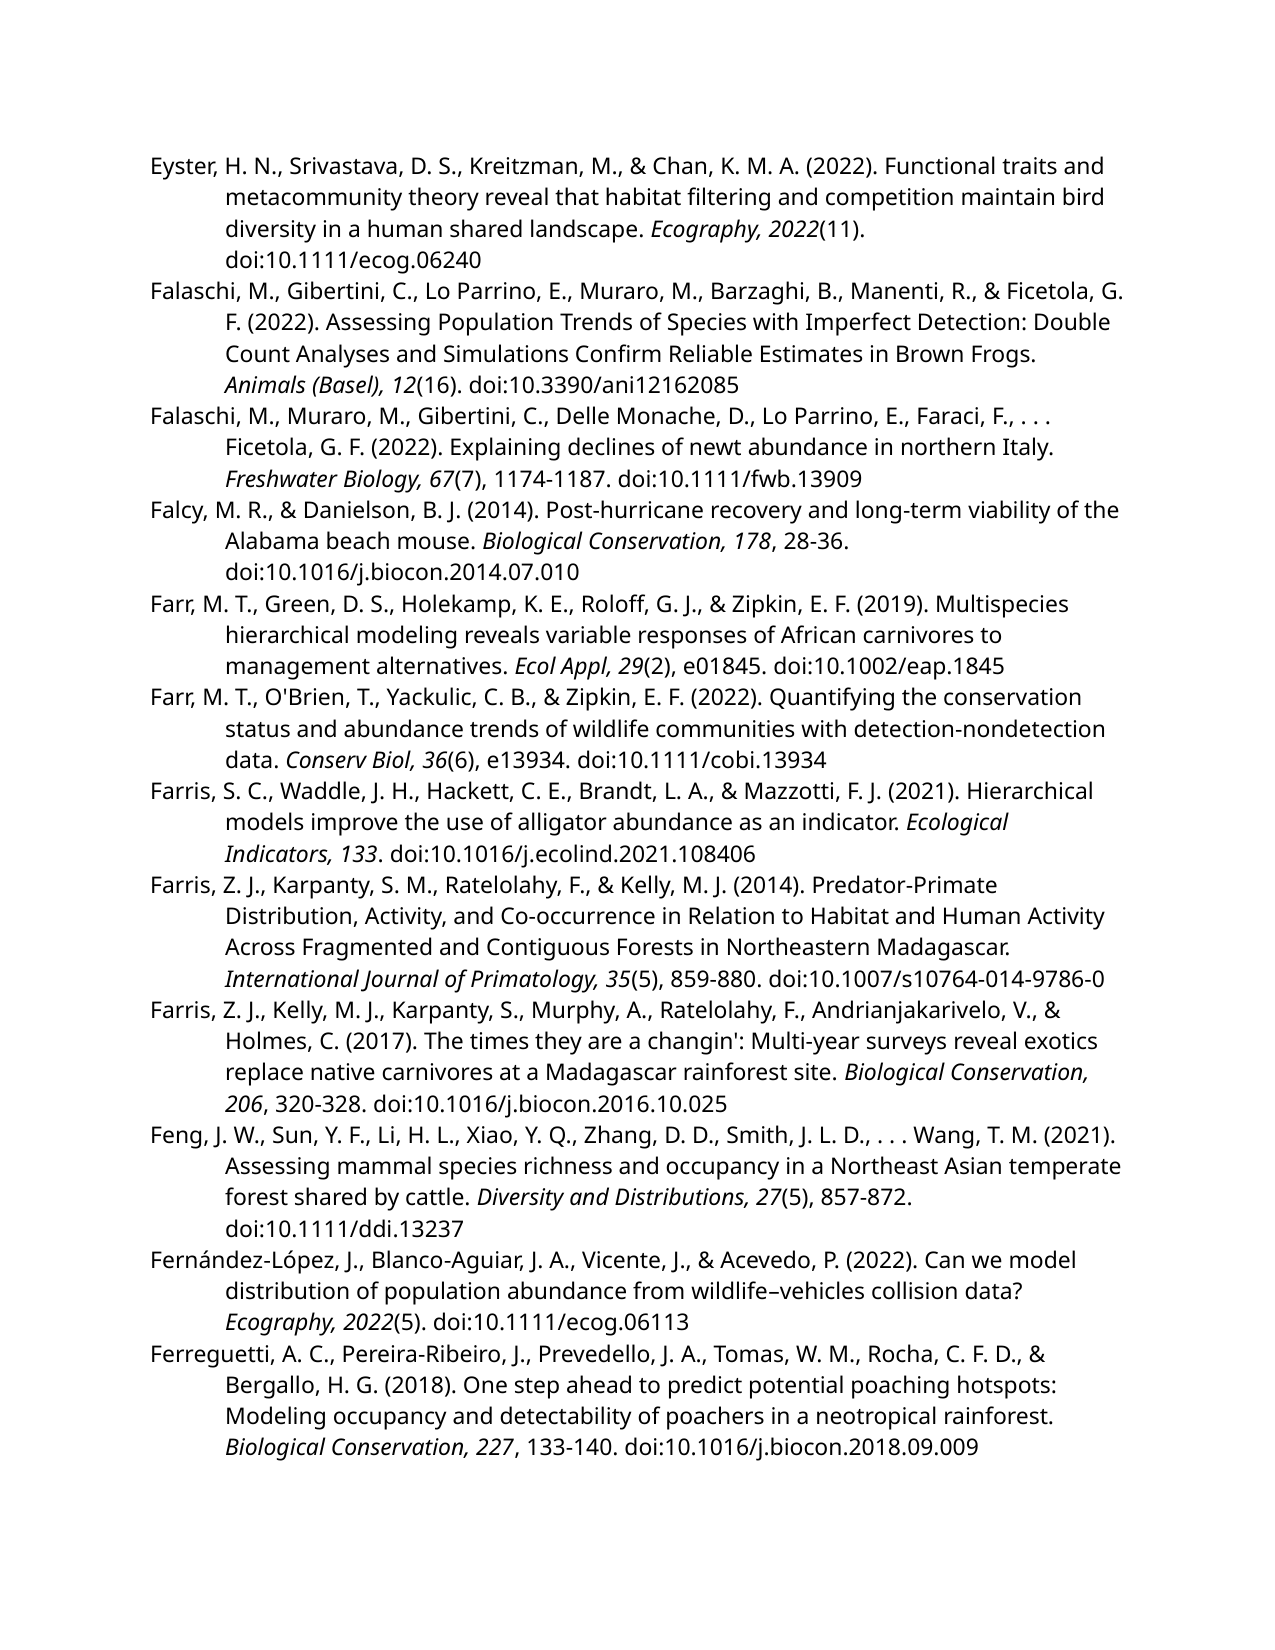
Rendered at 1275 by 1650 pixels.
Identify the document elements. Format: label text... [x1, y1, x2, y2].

text Farris, Z. J., Kelly, M. J., Karpanty, S., Murphy, A., Ratelolahy, F., Andrianjakarivelo, V., & Holmes, C. (2017). The times they are a changin': Multi-year surveys reveal exotics replace native carnivores at a Madagascar rainforest site. Biological Conservation, 206, 320-328. doi:10.1016/j.biocon.2016.10.025 [150, 994, 1125, 1119]
text Falcy, M. R., & Danielson, B. J. (2014). Post-hurricane recovery and long-term viability of the Alabama beach mouse. Biological Conservation, 178, 28-36. doi:10.1016/j.biocon.2014.07.010 [150, 494, 1125, 587]
text Feng, J. W., Sun, Y. F., Li, H. L., Xiao, Y. Q., Zhang, D. D., Smith, J. L. D., . . . Wang, T. M. (2021). Assessing mammal species richness and occupancy in a Northeast Asian temperate forest shared by cattle. Diversity and Distributions, 27(5), 857-872. doi:10.1111/ddi.13237 [150, 1119, 1125, 1244]
text Farr, M. T., O'Brien, T., Yackulic, C. B., & Zipkin, E. F. (2022). Quantifying the conservation status and abundance trends of wildlife communities with detection-nondetection data. Conserv Biol, 36(6), e13934. doi:10.1111/cobi.13934 [150, 681, 1125, 775]
text Fernández‐López, J., Blanco‐Aguiar, J. A., Vicente, J., & Acevedo, P. (2022). Can we model distribution of population abundance from wildlife–vehicles collision data? Ecography, 2022(5). doi:10.1111/ecog.06113 [150, 1244, 1125, 1337]
text Farr, M. T., Green, D. S., Holekamp, K. E., Roloff, G. J., & Zipkin, E. F. (2019). Multispecies hierarchical modeling reveals variable responses of African carnivores to management alternatives. Ecol Appl, 29(2), e01845. doi:10.1002/eap.1845 [150, 587, 1125, 681]
text Ferreguetti, A. C., Pereira-Ribeiro, J., Prevedello, J. A., Tomas, W. M., Rocha, C. F. D., & Bergallo, H. G. (2018). One step ahead to predict potential poaching hotspots: Modeling occupancy and detectability of poachers in a neotropical rainforest. Biological Conservation, 227, 133-140. doi:10.1016/j.biocon.2018.09.009 [150, 1337, 1125, 1462]
text Eyster, H. N., Srivastava, D. S., Kreitzman, M., & Chan, K. M. A. (2022). Functional traits and metacommunity theory reveal that habitat filtering and competition maintain bird diversity in a human shared landscape. Ecography, 2022(11). doi:10.1111/ecog.06240 [150, 150, 1125, 275]
text Falaschi, M., Gibertini, C., Lo Parrino, E., Muraro, M., Barzaghi, B., Manenti, R., & Ficetola, G. F. (2022). Assessing Population Trends of Species with Imperfect Detection: Double Count Analyses and Simulations Confirm Reliable Estimates in Brown Frogs. Animals (Basel), 12(16). doi:10.3390/ani12162085 [150, 275, 1125, 400]
text Falaschi, M., Muraro, M., Gibertini, C., Delle Monache, D., Lo Parrino, E., Faraci, F., . . . Ficetola, G. F. (2022). Explaining declines of newt abundance in northern Italy. Freshwater Biology, 67(7), 1174-1187. doi:10.1111/fwb.13909 [150, 400, 1125, 494]
text Farris, S. C., Waddle, J. H., Hackett, C. E., Brandt, L. A., & Mazzotti, F. J. (2021). Hierarchical models improve the use of alligator abundance as an indicator. Ecological Indicators, 133. doi:10.1016/j.ecolind.2021.108406 [150, 775, 1125, 869]
text Farris, Z. J., Karpanty, S. M., Ratelolahy, F., & Kelly, M. J. (2014). Predator-Primate Distribution, Activity, and Co-occurrence in Relation to Habitat and Human Activity Across Fragmented and Contiguous Forests in Northeastern Madagascar. International Journal of Primatology, 35(5), 859-880. doi:10.1007/s10764-014-9786-0 [150, 869, 1125, 994]
